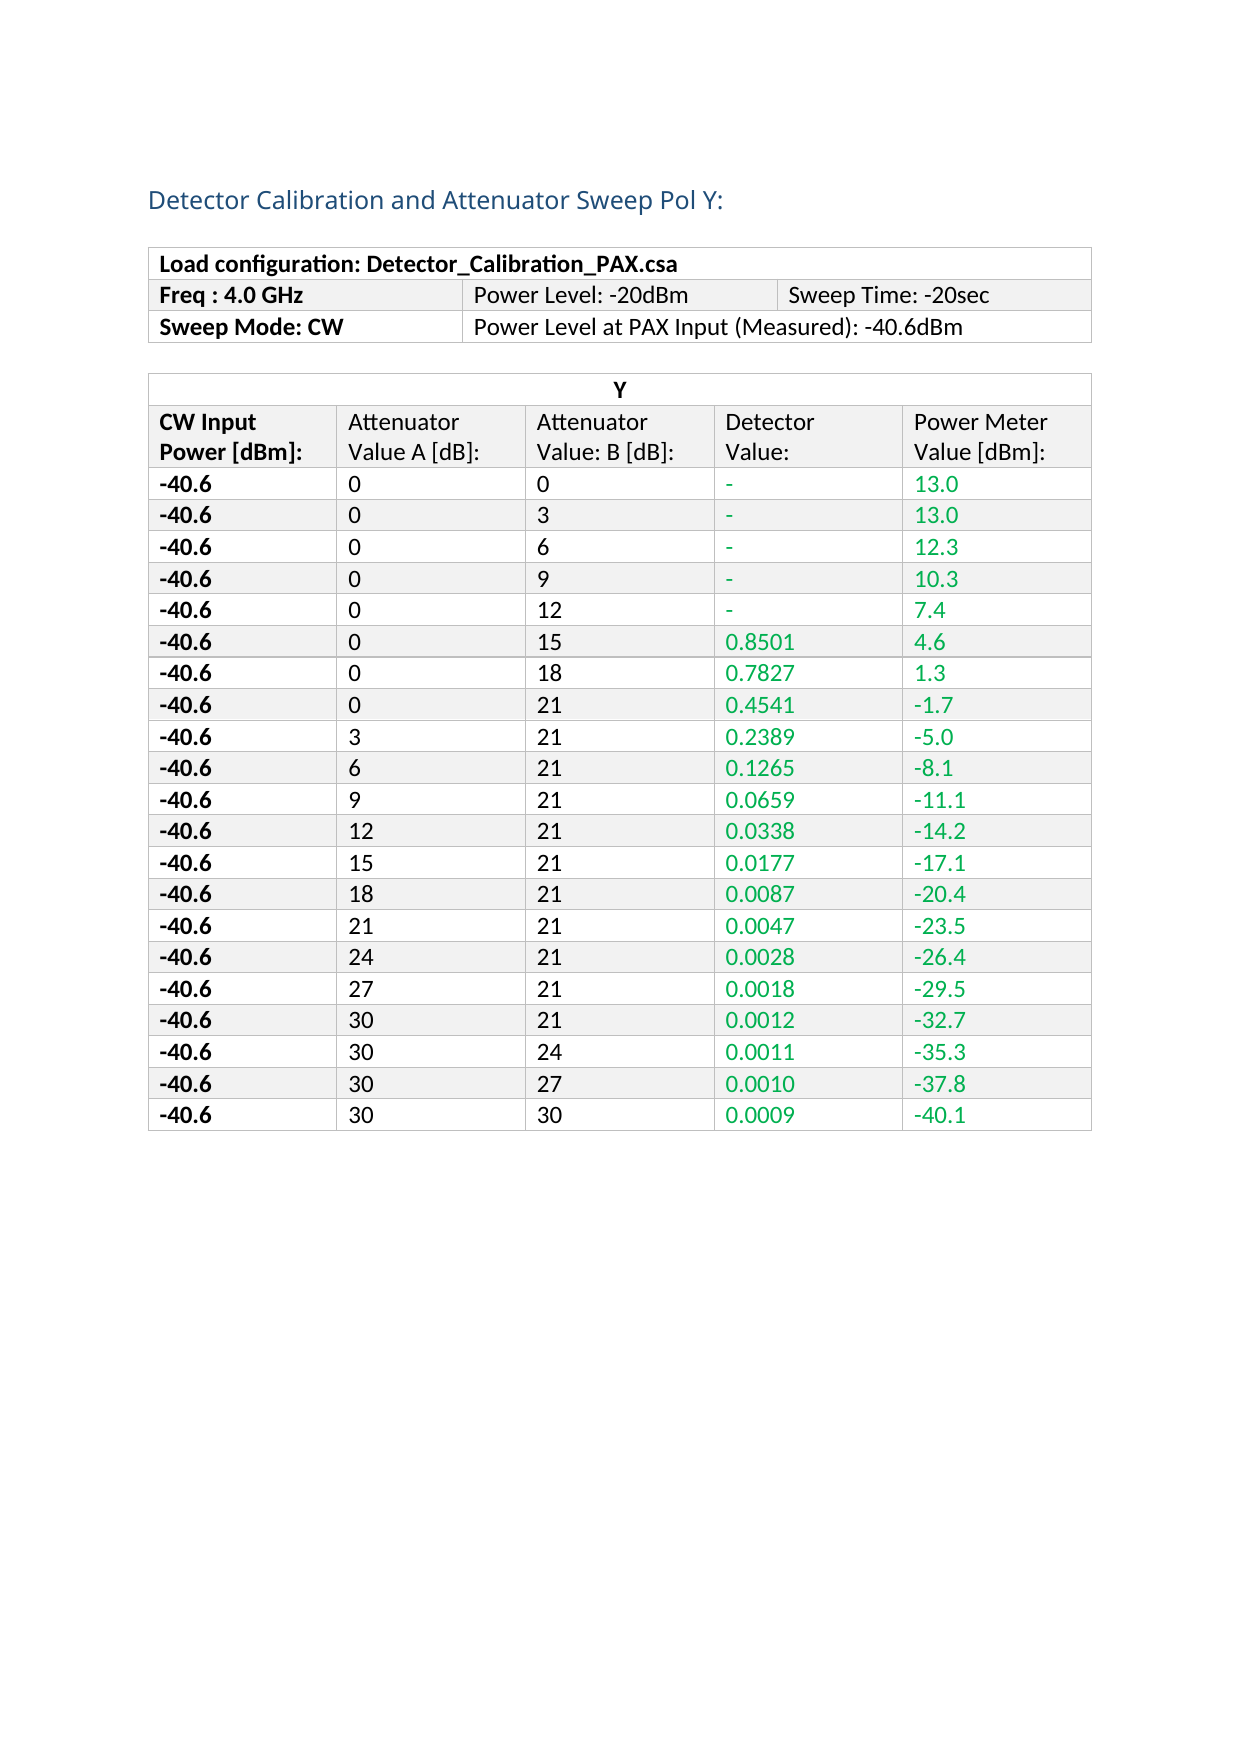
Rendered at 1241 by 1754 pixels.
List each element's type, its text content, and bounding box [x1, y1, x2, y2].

table_cell 21 [526, 815, 714, 846]
table_cell 18 [337, 879, 525, 909]
table_cell 0 [337, 594, 525, 625]
table_cell Attenuator Value A [dB]: [337, 406, 525, 467]
table_cell Power Level at PAX Input (Measured): -40.6dBm [463, 311, 1091, 342]
table_cell 9 [337, 784, 525, 814]
table_cell 0 [337, 468, 525, 499]
table_cell -40.6 [149, 973, 336, 1004]
table_cell -40.6 [149, 563, 336, 593]
table_cell -40.6 [149, 658, 336, 688]
table_cell 0 [526, 468, 714, 499]
table_cell 27 [337, 973, 525, 1004]
table_cell -40.6 [149, 1036, 336, 1067]
table_cell -5.0 [903, 721, 1091, 751]
table_cell -40.1 [903, 1099, 1091, 1130]
table_cell 0.0009 [715, 1099, 902, 1130]
table_cell -14.2 [903, 815, 1091, 846]
table_cell 0.8501 [715, 626, 902, 656]
table_cell -29.5 [903, 973, 1091, 1004]
table_cell 0.0338 [715, 815, 902, 846]
table_cell 0.0047 [715, 910, 902, 941]
table_cell Sweep Mode: CW [149, 311, 462, 342]
table_cell - [715, 531, 902, 562]
table_cell 21 [526, 721, 714, 751]
table_cell -11.1 [903, 784, 1091, 814]
table_cell -40.6 [149, 1068, 336, 1098]
table_cell 21 [526, 752, 714, 783]
table_cell 24 [337, 942, 525, 972]
table_cell 0.0011 [715, 1036, 902, 1067]
table_cell 24 [526, 1036, 714, 1067]
table_cell -40.6 [149, 531, 336, 562]
table_cell 21 [526, 942, 714, 972]
table_cell -37.8 [903, 1068, 1091, 1098]
table_cell 0 [337, 500, 525, 530]
table_cell Sweep Time: -20sec [778, 280, 1091, 310]
table_cell -26.4 [903, 942, 1091, 972]
table_cell -40.6 [149, 847, 336, 877]
table_cell 0.1265 [715, 752, 902, 783]
table_cell 0.0012 [715, 1005, 902, 1035]
table_cell -40.6 [149, 721, 336, 751]
table_cell 0.4541 [715, 689, 902, 719]
table_cell -40.6 [149, 910, 336, 941]
table_cell 21 [526, 973, 714, 1004]
table_cell -23.5 [903, 910, 1091, 941]
table_cell -20.4 [903, 879, 1091, 909]
table_cell -40.6 [149, 689, 336, 719]
table_cell 0 [337, 626, 525, 656]
table_cell 0 [337, 531, 525, 562]
table_cell 21 [526, 910, 714, 941]
table_cell Freq : 4.0 GHz [149, 280, 462, 310]
table_cell 0.0018 [715, 973, 902, 1004]
table_cell 9 [526, 563, 714, 593]
table_cell 0.0028 [715, 942, 902, 972]
table_cell 0.2389 [715, 721, 902, 751]
table_cell -40.6 [149, 500, 336, 530]
table_cell 15 [526, 626, 714, 656]
table_cell 6 [526, 531, 714, 562]
table_cell CW Input Power [dBm]: [149, 406, 336, 467]
table_cell 3 [337, 721, 525, 751]
table_cell 30 [337, 1005, 525, 1035]
table_cell -35.3 [903, 1036, 1091, 1067]
table_cell -40.6 [149, 1005, 336, 1035]
table_cell 15 [337, 847, 525, 877]
table_cell - [715, 468, 902, 499]
table_cell 13.0 [903, 500, 1091, 530]
table_cell Attenuator Value: B [dB]: [526, 406, 714, 467]
table_cell 6 [337, 752, 525, 783]
table_cell 0.0087 [715, 879, 902, 909]
table_cell 30 [337, 1068, 525, 1098]
table_cell -1.7 [903, 689, 1091, 719]
table_cell 0 [337, 689, 525, 719]
table_cell 21 [526, 689, 714, 719]
table_cell 0.0010 [715, 1068, 902, 1098]
table_cell 12 [526, 594, 714, 625]
table_cell 30 [526, 1099, 714, 1130]
table_cell Power Meter Value [dBm]: [903, 406, 1091, 467]
table_cell 21 [526, 879, 714, 909]
table_cell 30 [337, 1036, 525, 1067]
table_cell -40.6 [149, 784, 336, 814]
table_cell 7.4 [903, 594, 1091, 625]
subtitle Detector Calibration and Attenuator Sweep Pol Y: [148, 182, 1093, 216]
table_cell - [715, 594, 902, 625]
table_cell -40.6 [149, 942, 336, 972]
table_cell 21 [526, 784, 714, 814]
table_cell 0.0177 [715, 847, 902, 877]
table_cell 10.3 [903, 563, 1091, 593]
table_cell - [715, 500, 902, 530]
table_cell Detector Value: [715, 406, 902, 467]
table_cell 0.0659 [715, 784, 902, 814]
table_cell -32.7 [903, 1005, 1091, 1035]
table_cell 21 [337, 910, 525, 941]
table_cell -40.6 [149, 879, 336, 909]
table_cell 3 [526, 500, 714, 530]
table_cell 21 [526, 1005, 714, 1035]
table_header Load configuration: Detector_Calibration_PAX.csa [149, 248, 1091, 278]
table_cell -17.1 [903, 847, 1091, 877]
table_cell 12.3 [903, 531, 1091, 562]
table_cell -40.6 [149, 752, 336, 783]
table_cell 30 [337, 1099, 525, 1130]
table_cell -40.6 [149, 594, 336, 625]
table_cell -8.1 [903, 752, 1091, 783]
table_cell 21 [526, 847, 714, 877]
table_cell 0 [337, 658, 525, 688]
table_cell 1.3 [903, 658, 1091, 688]
table_cell 4.6 [903, 626, 1091, 656]
table_cell -40.6 [149, 815, 336, 846]
table_header Y [149, 374, 1091, 405]
table_cell -40.6 [149, 1099, 336, 1130]
table_cell 12 [337, 815, 525, 846]
table_cell 18 [526, 658, 714, 688]
table_cell 27 [526, 1068, 714, 1098]
table_cell -40.6 [149, 626, 336, 656]
table_cell 13.0 [903, 468, 1091, 499]
table_cell 0 [337, 563, 525, 593]
table_cell Power Level: -20dBm [463, 280, 777, 310]
table_cell - [715, 563, 902, 593]
table_cell 0.7827 [715, 658, 902, 688]
table_cell -40.6 [149, 468, 336, 499]
